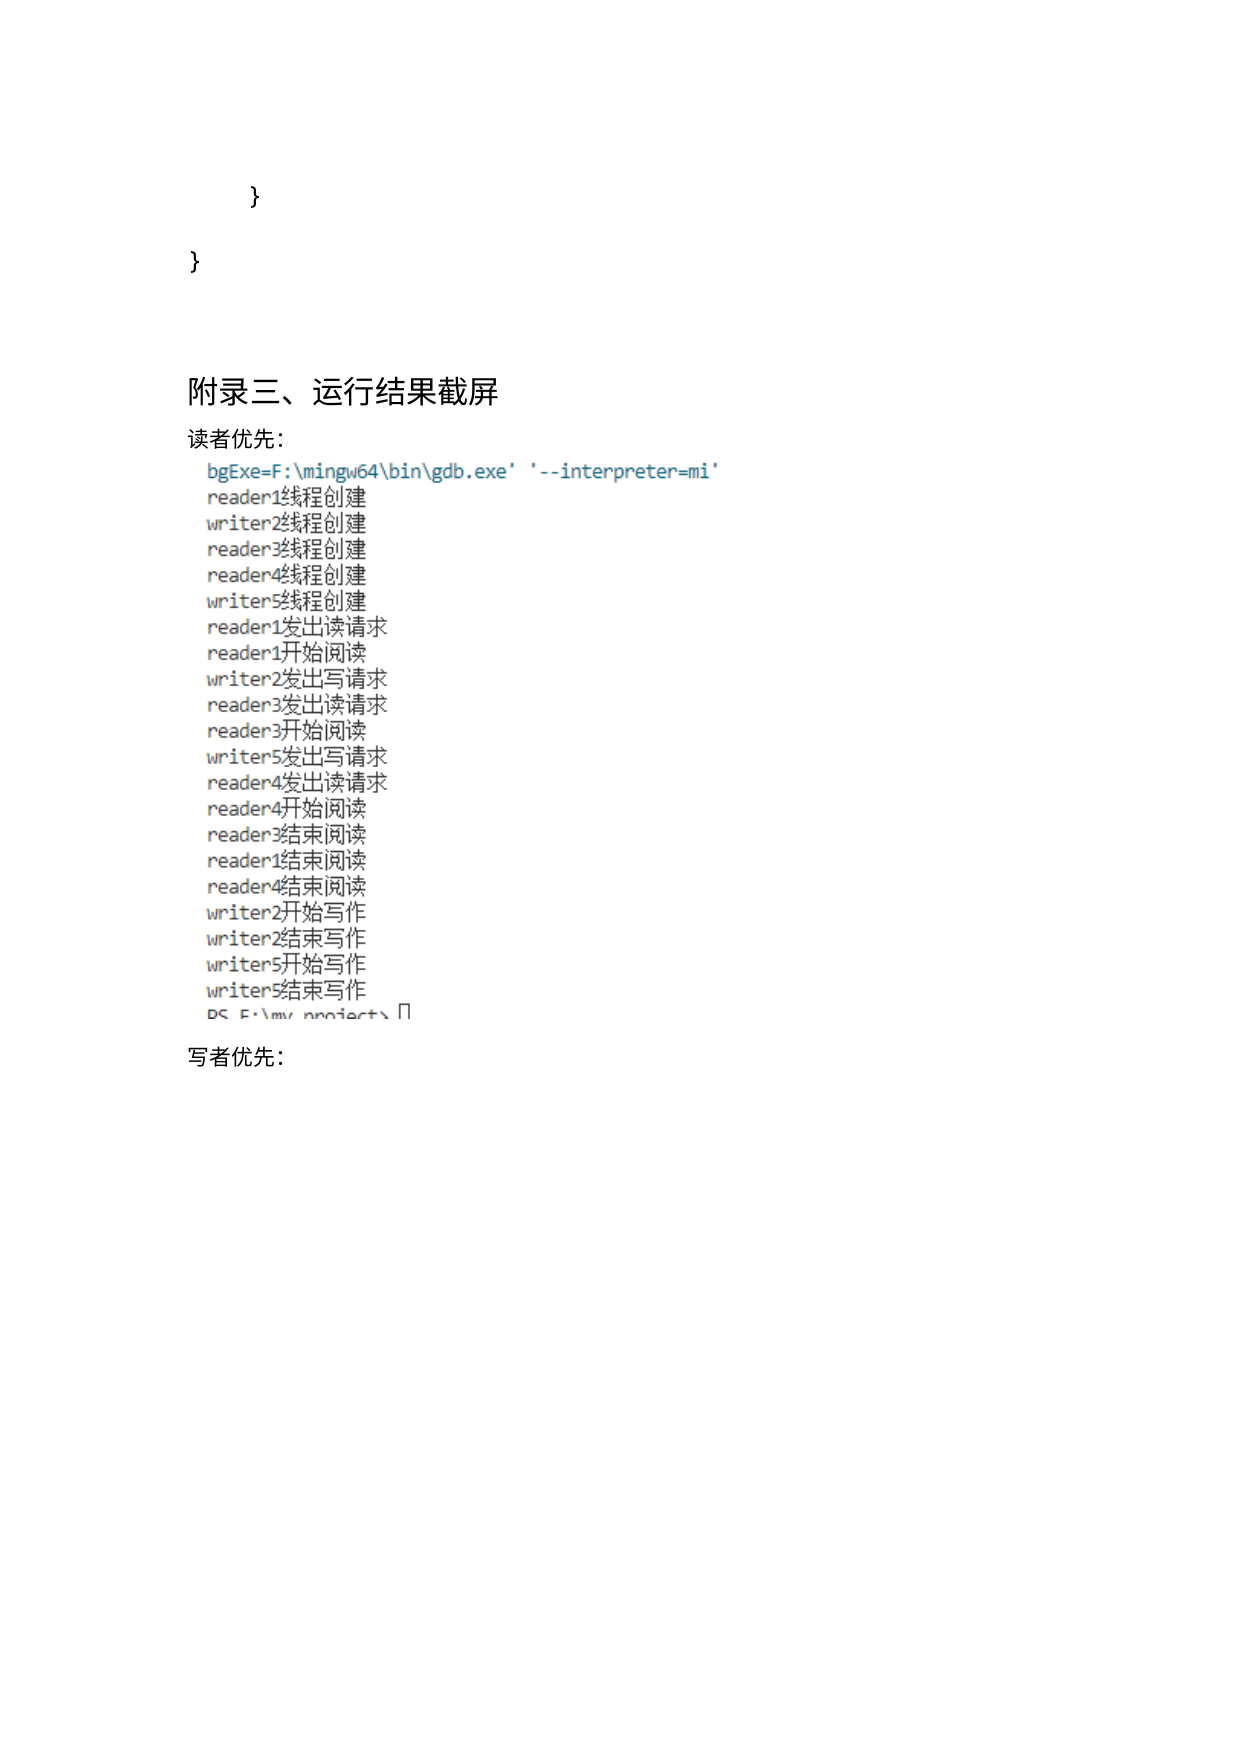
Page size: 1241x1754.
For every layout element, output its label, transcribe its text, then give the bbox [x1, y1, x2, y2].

picture [187, 454, 1079, 1019]
text } [187, 162, 1053, 227]
text 附录三、运行结果截屏 [187, 357, 1053, 422]
text } [187, 227, 1053, 292]
text 写者优先： [187, 1039, 1053, 1072]
text 读者优先： [187, 422, 1053, 454]
